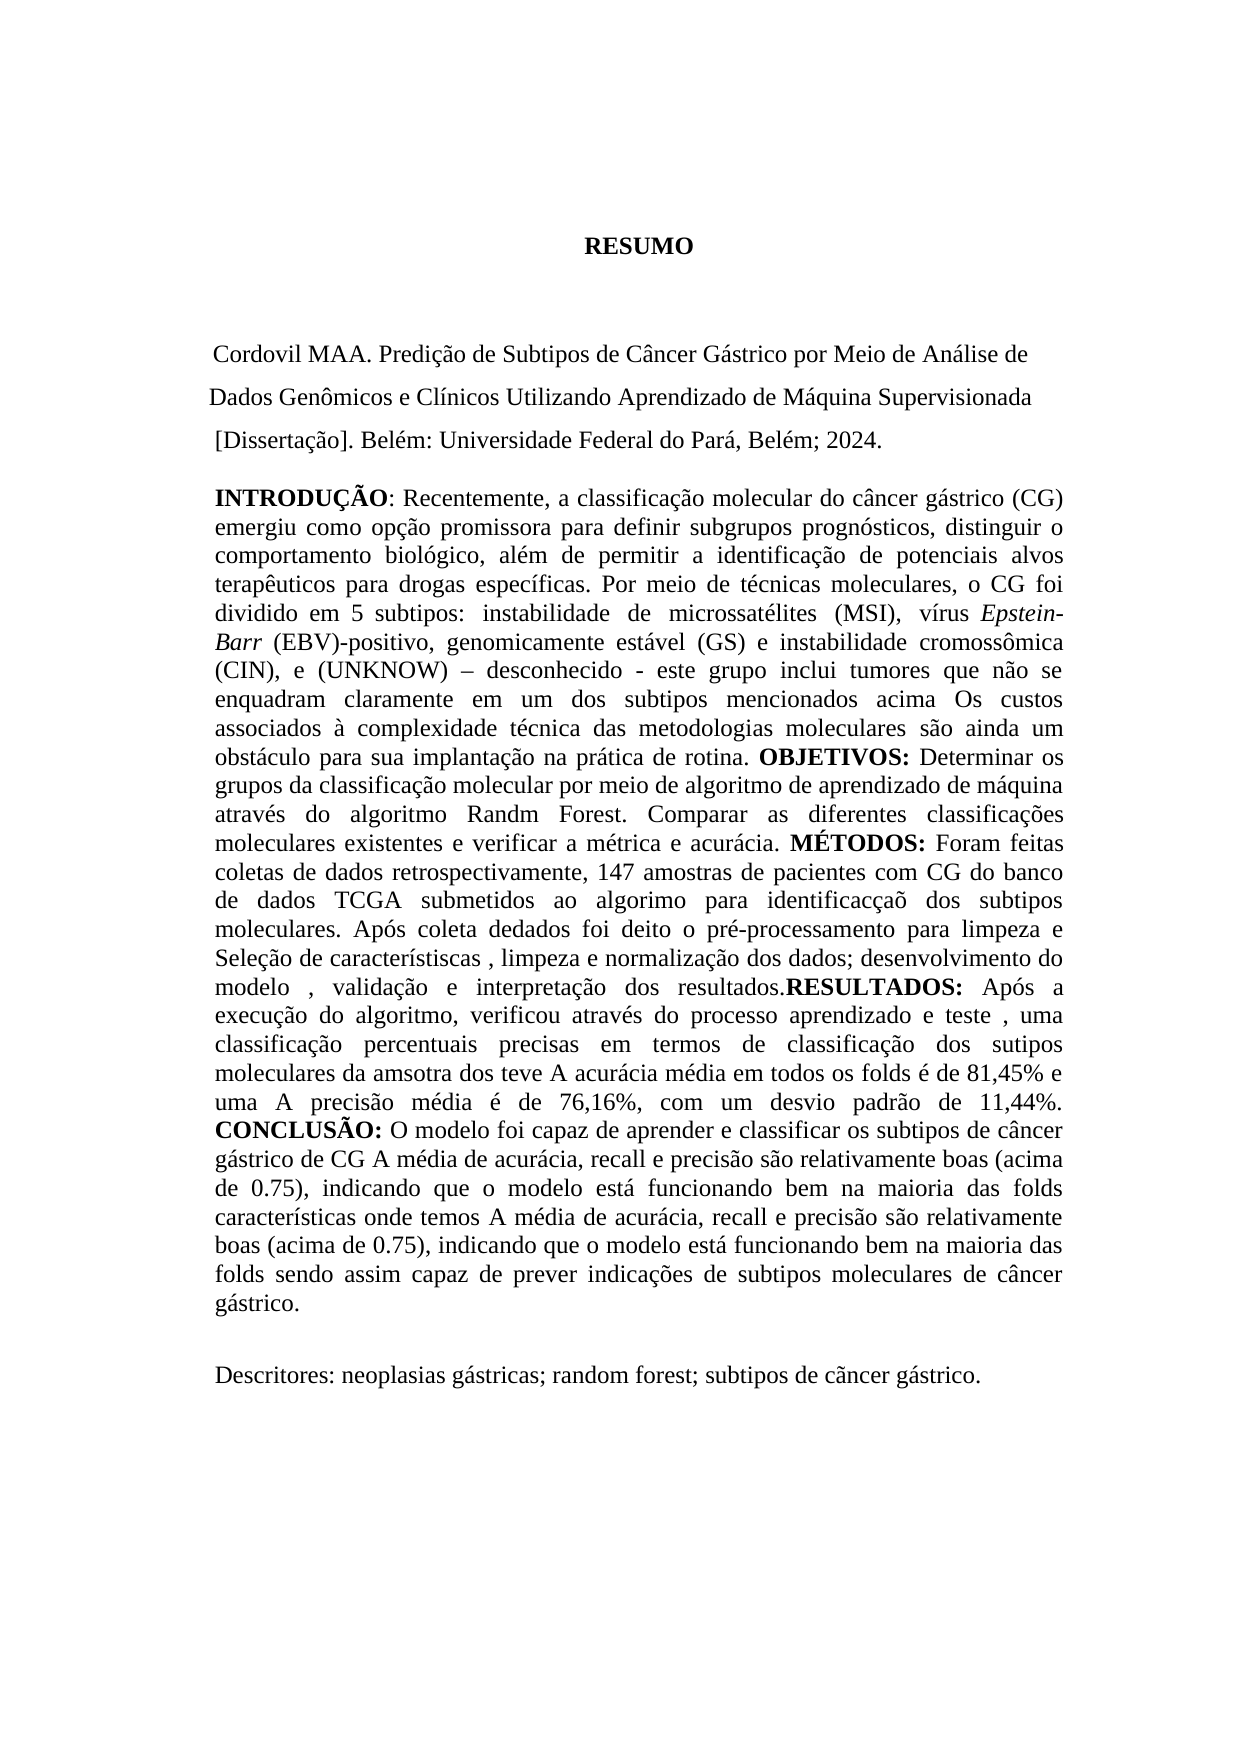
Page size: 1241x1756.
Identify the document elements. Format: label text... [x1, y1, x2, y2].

text INTRODUÇÃO: Recentemente, a classificação molecular do câncer gástrico (CG) emergiu como opção promissora para definir subgrupos prognósticos, distinguir o comportamento biológico, além de permitir a identificação de potenciais alvos terapêuticos para drogas específicas. Por meio de técnicas moleculares, o CG foi dividido em 5 subtipos: instabilidade de microssatélites (MSI), vírus Epstein- Barr (EBV)-positivo, genomicamente estável (GS) e instabilidade cromossômica (CIN), e (UNKNOW) – desconhecido - este grupo inclui tumores que não se enquadram claramente em um dos subtipos mencionados acima Os custos associados à complexidade técnica das metodologias moleculares são ainda um obstáculo para sua implantação na prática de rotina. OBJETIVOS: Determinar os grupos da classificação molecular por meio de algoritmo de aprendizado de máquina através do algoritmo Randm Forest. Comparar as diferentes classificações moleculares existentes e verificar a métrica e acurácia. MÉTODOS: Foram feitas coletas de dados retrospectivamente, 147 amostras de pacientes com CG do banco de dados TCGA submetidos ao algorimo para identificacçaõ dos subtipos moleculares. Após coleta dedados foi deito o pré-processamento para limpeza e Seleção de característiscas , limpeza e normalização dos dados; desenvolvimento do modelo , validação e interpretação dos resultados.RESULTADOS: Após a execução do algoritmo, verificou através do processo aprendizado e teste , uma classificação percentuais precisas em termos de classificação dos sutipos moleculares da amsotra dos teve A acurácia média em todos os folds é de 81,45% e uma A precisão média é de 76,16%, com um desvio padrão de 11,44%. CONCLUSÃO: O modelo foi capaz de aprender e classificar os subtipos de câncer gástrico de CG A média de acurácia, recall e precisão são relativamente boas (acima de 0.75), indicando que o modelo está funcionando bem na maioria das folds características onde temos A média de acurácia, recall e precisão são relativamente boas (acima de 0.75), indicando que o modelo está funcionando bem na maioria das folds sendo assim capaz de prever indicações de subtipos moleculares de câncer gástrico. [214, 483, 1064, 1317]
text Descritores: neoplasias gástricas; random forest; subtipos de cãncer gástrico. [214, 1360, 1063, 1389]
text [Dissertação]. Belém: Universidade Federal do Pará, Belém; 2024. [214, 425, 1064, 454]
title Cordovil MAA. Predição de Subtipos de Câncer Gástrico por Meio de Análise de Dados Genômicos e Clínicos Utilizando Aprendizado de Máquina Supervisionada [197, 339, 1043, 411]
